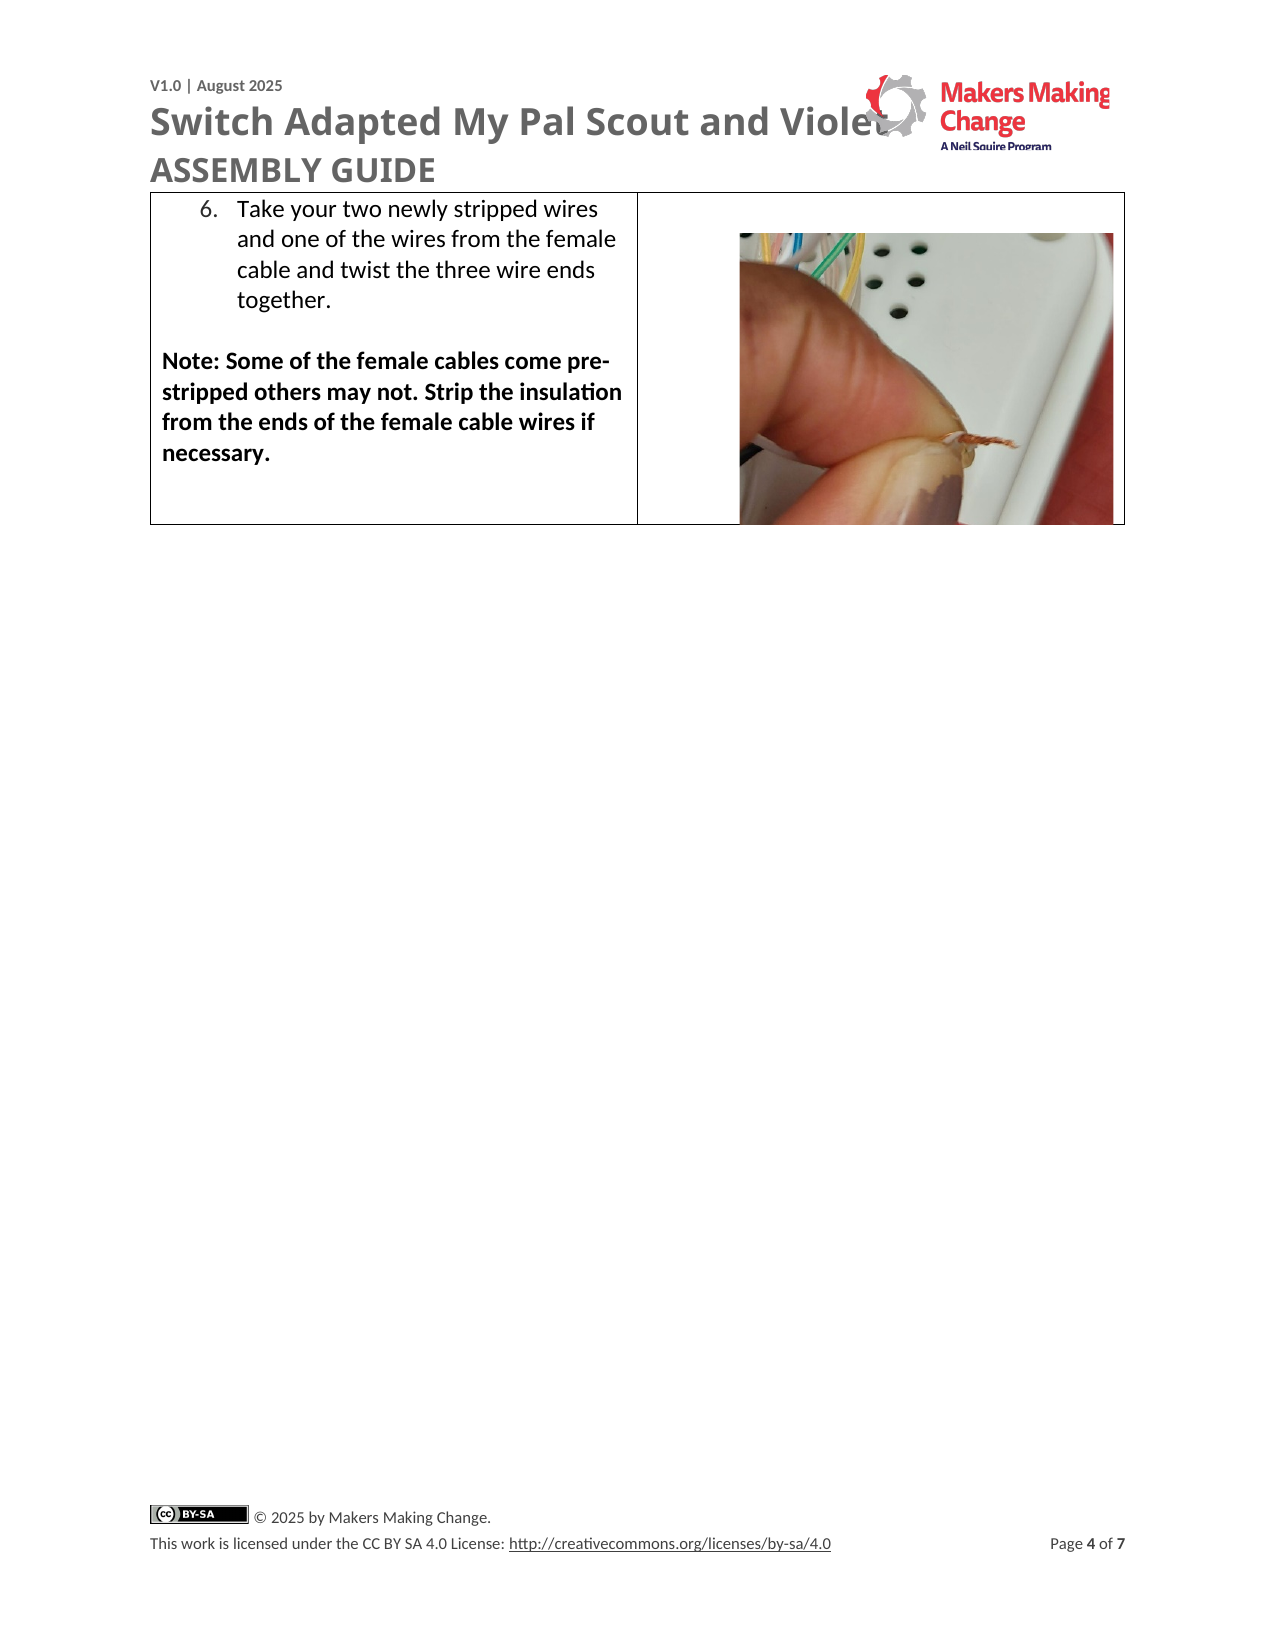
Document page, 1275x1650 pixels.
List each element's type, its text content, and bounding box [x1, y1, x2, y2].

picture [865, 75, 1110, 151]
table_cell [638, 193, 1124, 524]
picture [150, 1505, 249, 1524]
picture [739, 233, 1114, 525]
table_cell Take your two newly stripped wires and one of the wires from the female cable and twist the three wire ends together. Note: Some of the female cables come pre-stripped others may not. Strip the insulation from the ends of the female cable wires if necessary. [151, 193, 637, 524]
